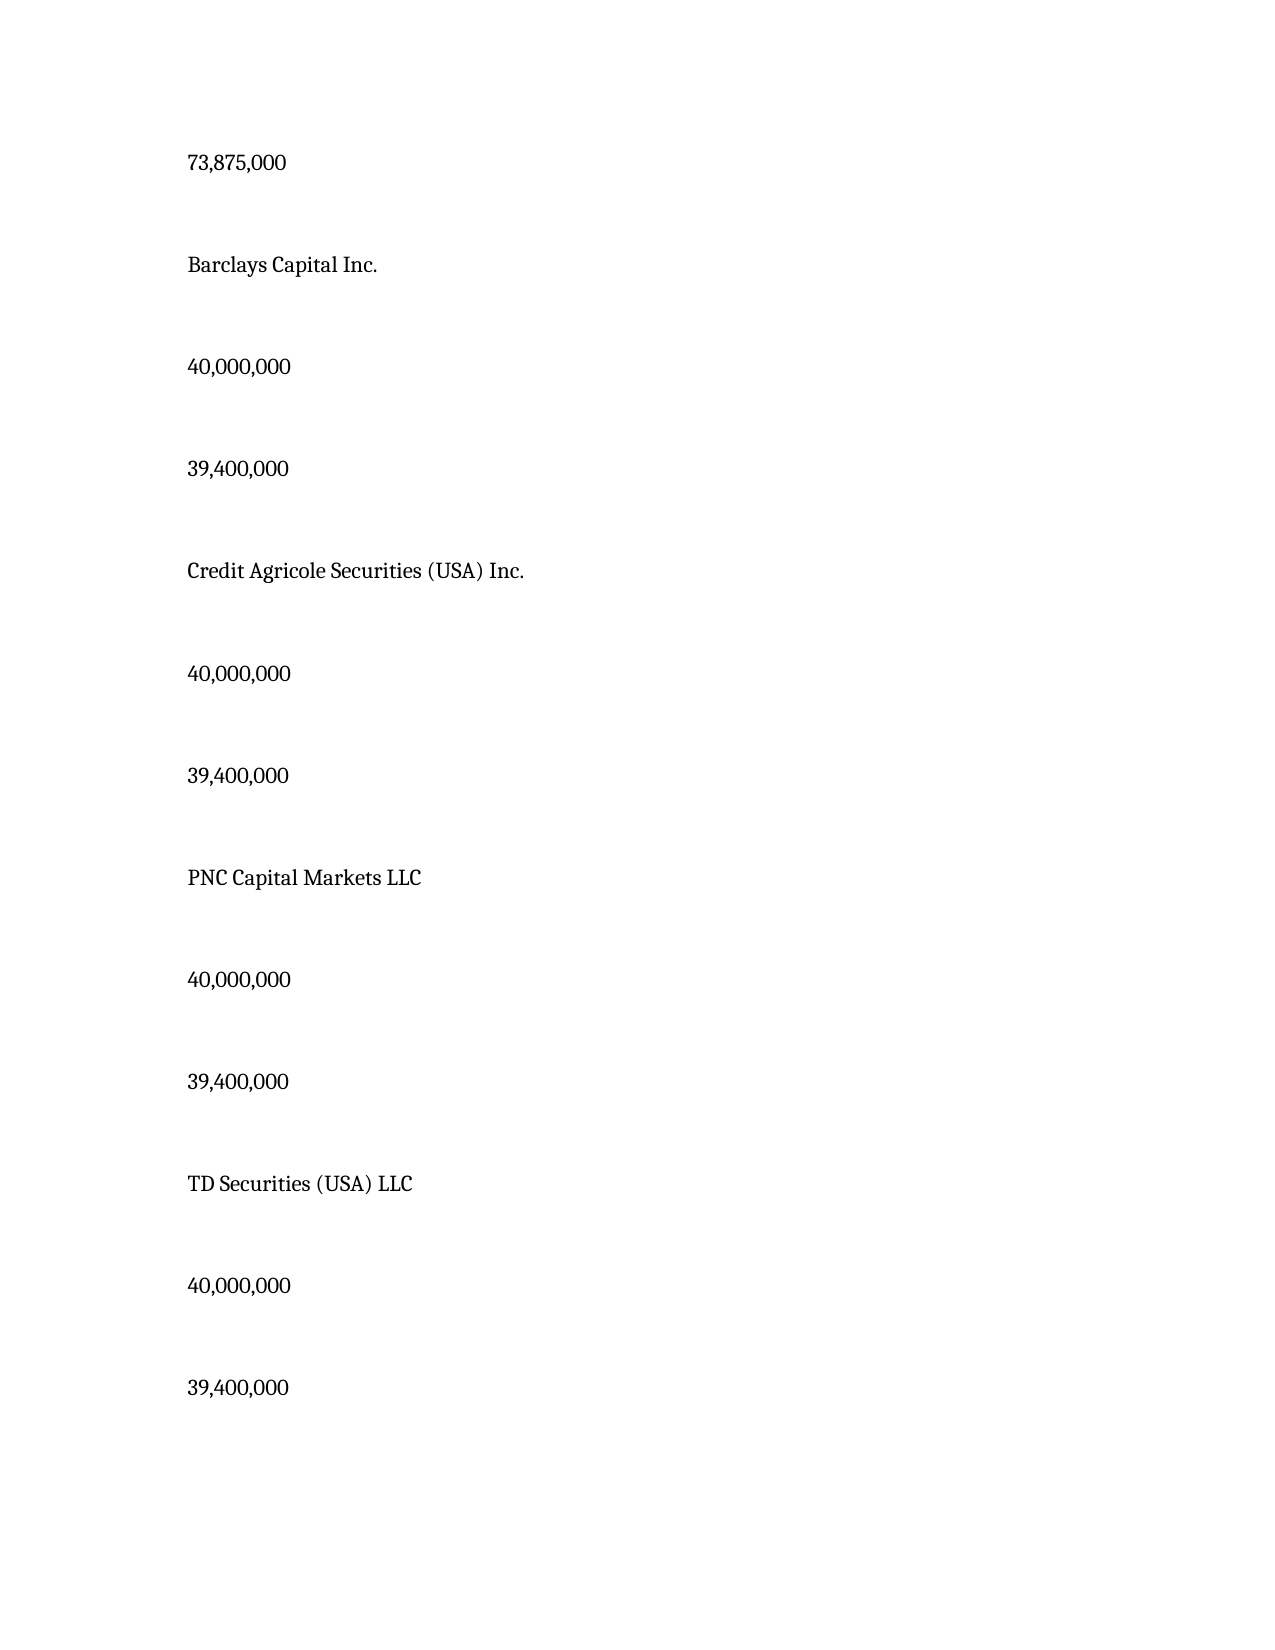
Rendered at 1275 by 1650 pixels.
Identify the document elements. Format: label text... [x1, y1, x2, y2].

text TD Securities (USA) LLC [187, 1171, 1087, 1197]
text 39,400,000 [187, 456, 1087, 483]
text 40,000,000 [187, 967, 1087, 993]
text 40,000,000 [187, 354, 1087, 381]
text Credit Agricole Securities (USA) Inc. [187, 558, 1087, 585]
text Barclays Capital Inc. [187, 252, 1087, 278]
text PNC Capital Markets LLC [187, 864, 1087, 891]
text 39,400,000 [187, 762, 1087, 789]
text 40,000,000 [187, 1273, 1087, 1299]
text 40,000,000 [187, 660, 1087, 687]
text 39,400,000 [187, 1375, 1087, 1401]
text 39,400,000 [187, 1069, 1087, 1095]
text 73,875,000 [187, 150, 1087, 176]
